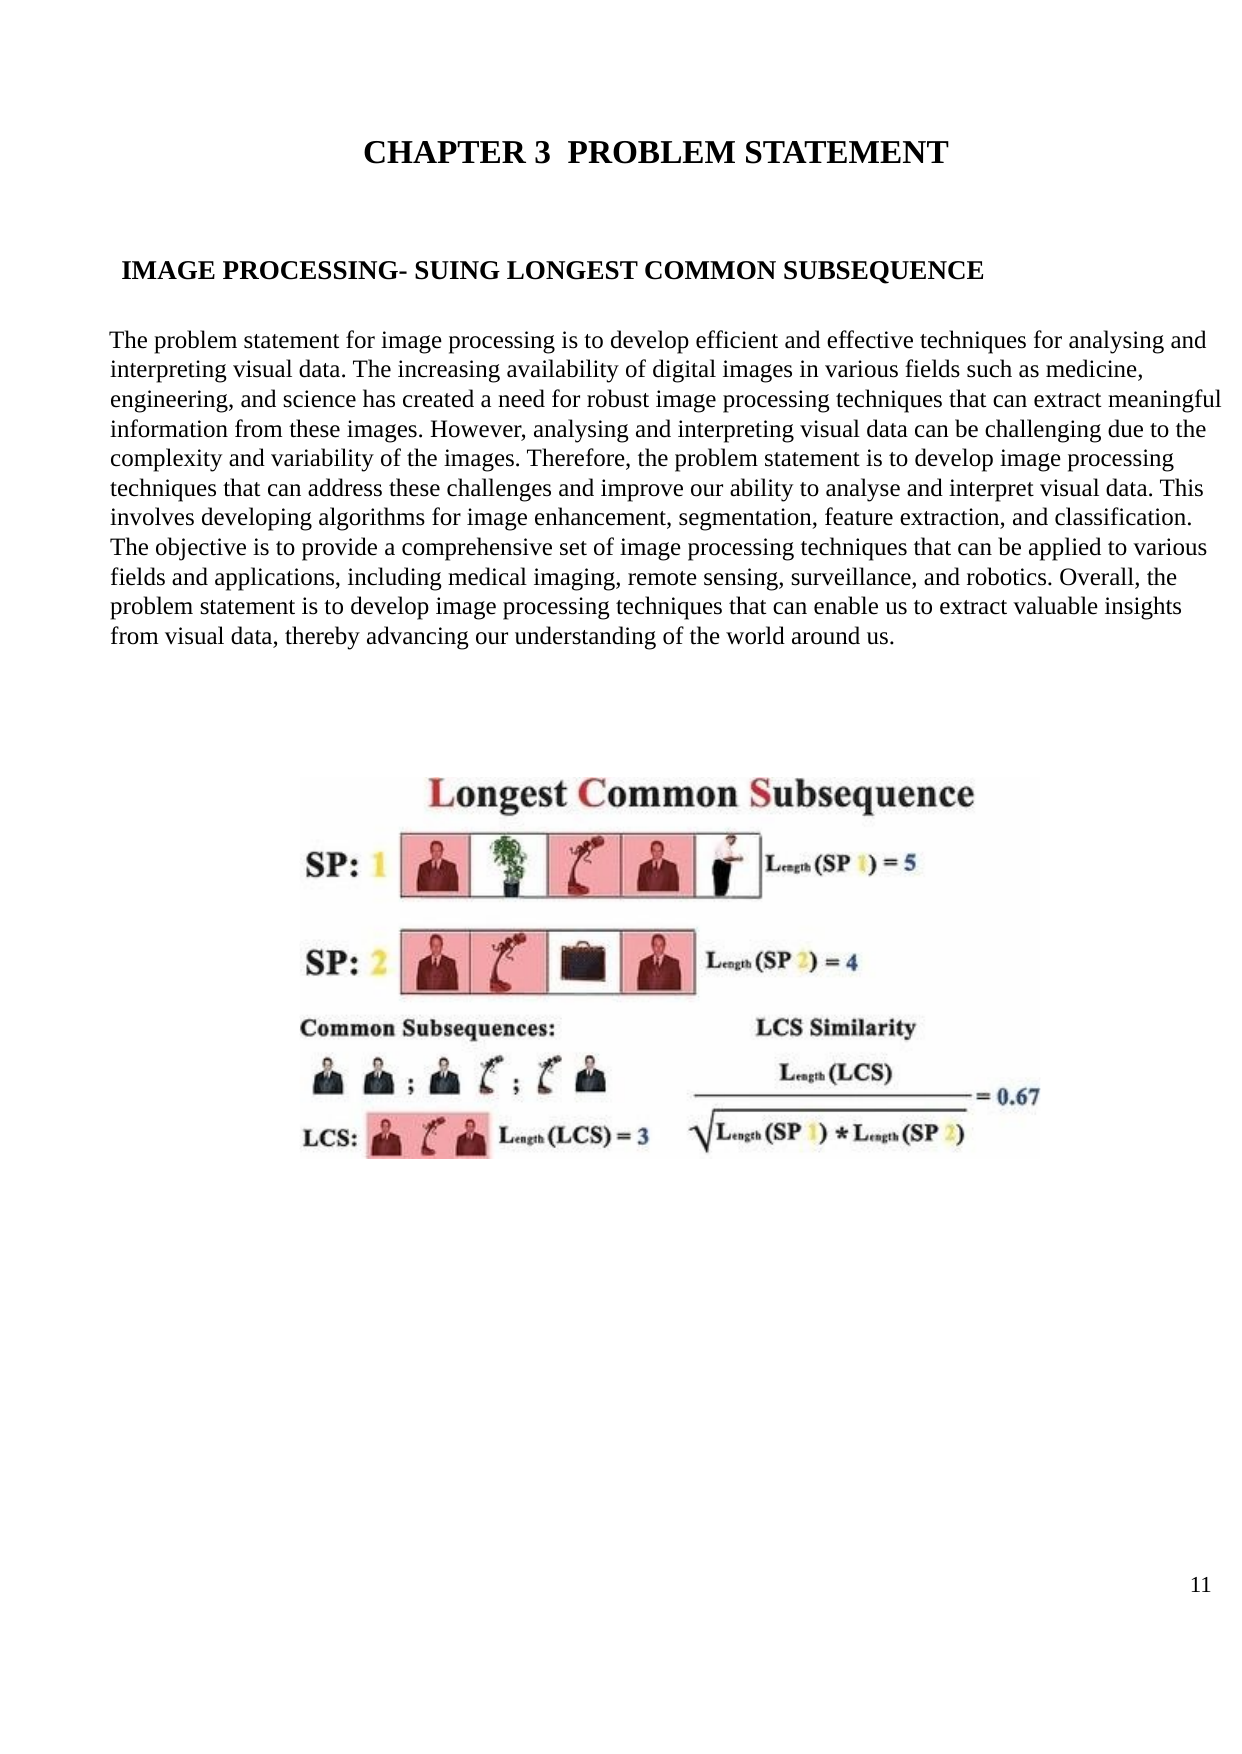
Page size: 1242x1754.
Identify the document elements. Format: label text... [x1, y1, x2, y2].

subtitle CHAPTER 3 PROBLEM STATEMENT [141, 133, 1170, 171]
text IMAGE PROCESSING- SUING LONGEST COMMON SUBSEQUENCE [121, 254, 1240, 285]
picture [299, 777, 1041, 1159]
text The problem statement for image processing is to develop efficient and effective techniques for analysing and interpreting visual data. The increasing availability of digital images in various fields such as medicine, engineering, and science has created a need for robust image processing techniques that can extract meaningful information from these images. However, analysing and interpreting visual data can be challenging due to the complexity and variability of the images. Therefore, the problem statement is to develop image processing techniques that can address these challenges and improve our ability to analyse and interpret visual data. This involves developing algorithms for image enhancement, segmentation, feature extraction, and classification. The objective is to provide a comprehensive set of image processing techniques that can be applied to various fields and applications, including medical imaging, remote sensing, surveillance, and robotics. Overall, the problem statement is to develop image processing techniques that can enable us to extract valuable insights from visual data, thereby advancing our understanding of the world around us. [109, 325, 1229, 650]
